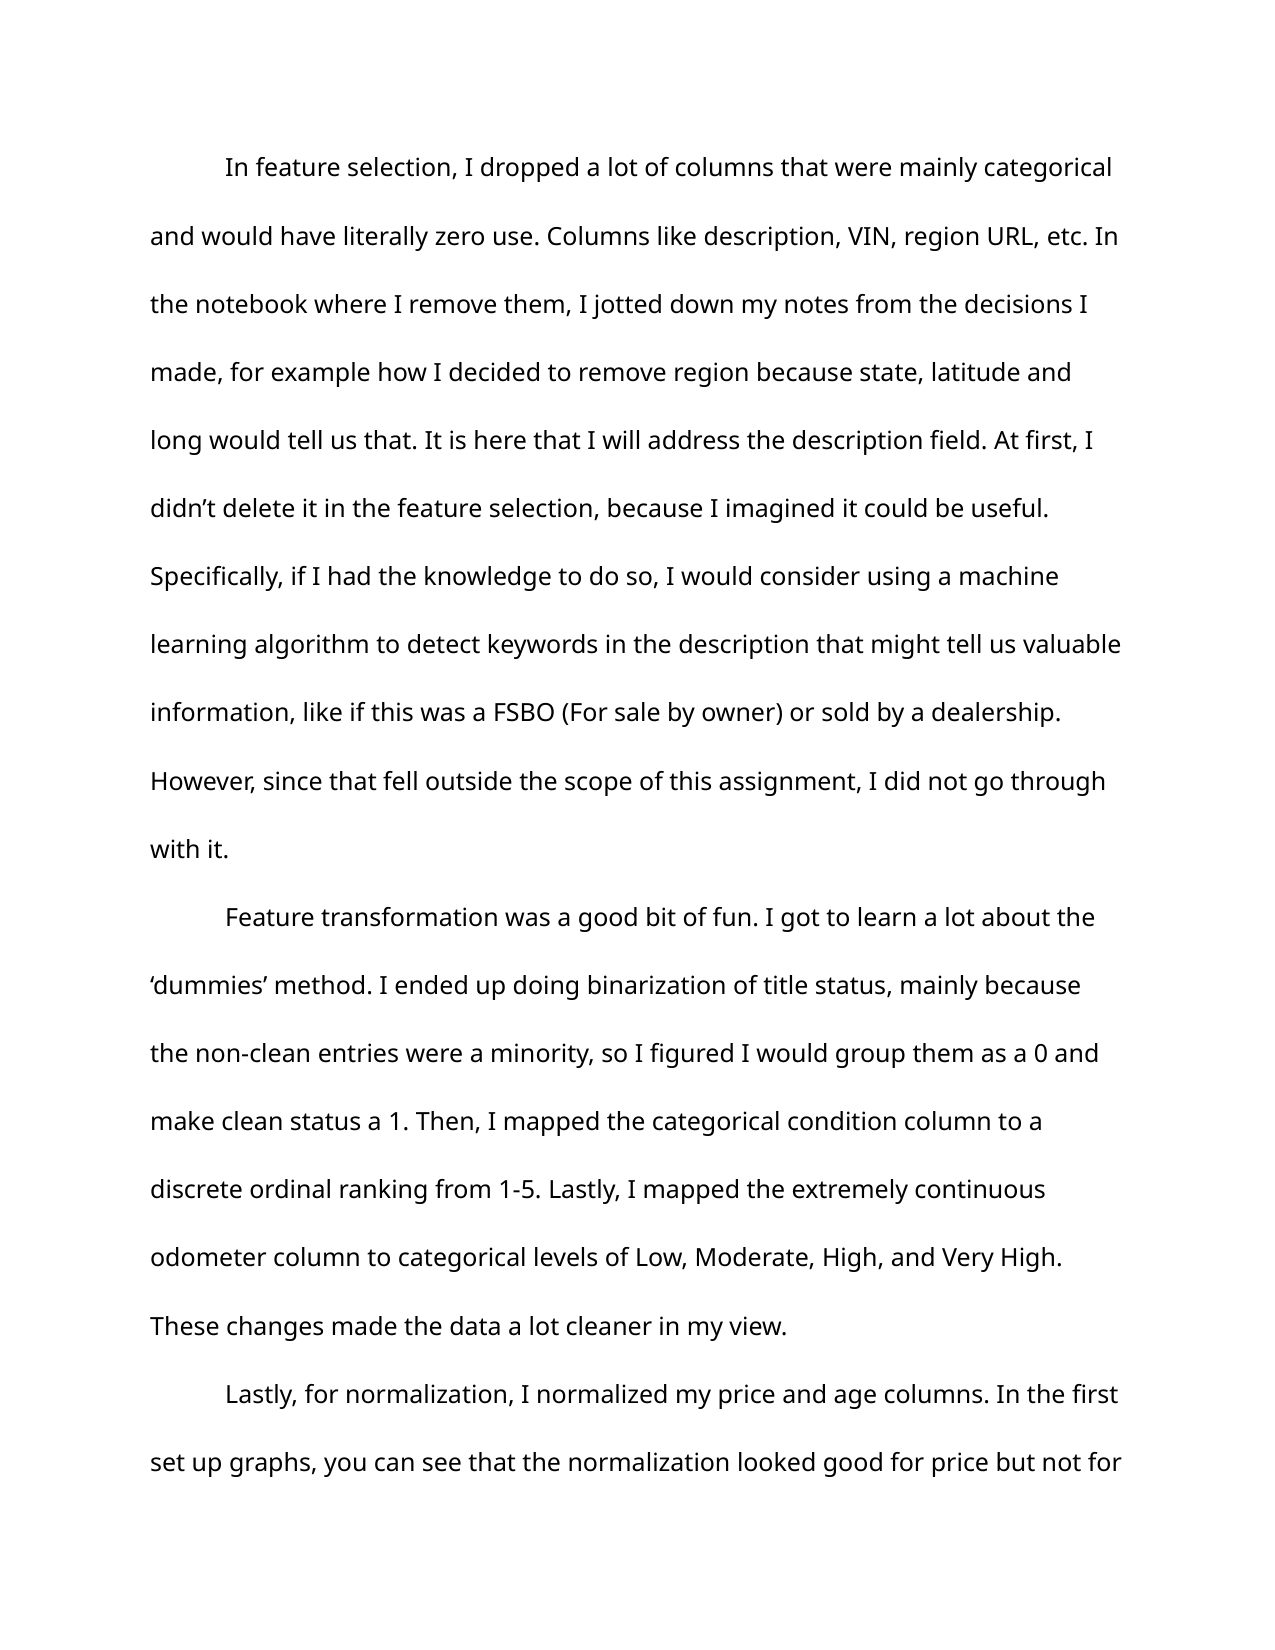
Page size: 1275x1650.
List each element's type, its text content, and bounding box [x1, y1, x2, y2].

text Feature transformation was a good bit of fun. I got to learn a lot about the ‘dummies’ method. I ended up doing binarization of title status, mainly because the non-clean entries were a minority, so I figured I would group them as a 0 and make clean status a 1. Then, I mapped the categorical condition column to a discrete ordinal ranking from 1-5. Lastly, I mapped the extremely continuous odometer column to categorical levels of Low, Moderate, High, and Very High. These changes made the data a lot cleaner in my view. [150, 899, 1125, 1342]
text In feature selection, I dropped a lot of columns that were mainly categorical and would have literally zero use. Columns like description, VIN, region URL, etc. In the notebook where I remove them, I jotted down my notes from the decisions I made, for example how I decided to remove region because state, latitude and long would tell us that. It is here that I will address the description field. At first, I didn’t delete it in the feature selection, because I imagined it could be useful. Specifically, if I had the knowledge to do so, I would consider using a machine learning algorithm to detect keywords in the description that might tell us valuable information, like if this was a FSBO (For sale by owner) or sold by a dealership. However, since that fell outside the scope of this assignment, I did not go through with it. [150, 150, 1125, 865]
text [150, 1376, 1125, 1478]
